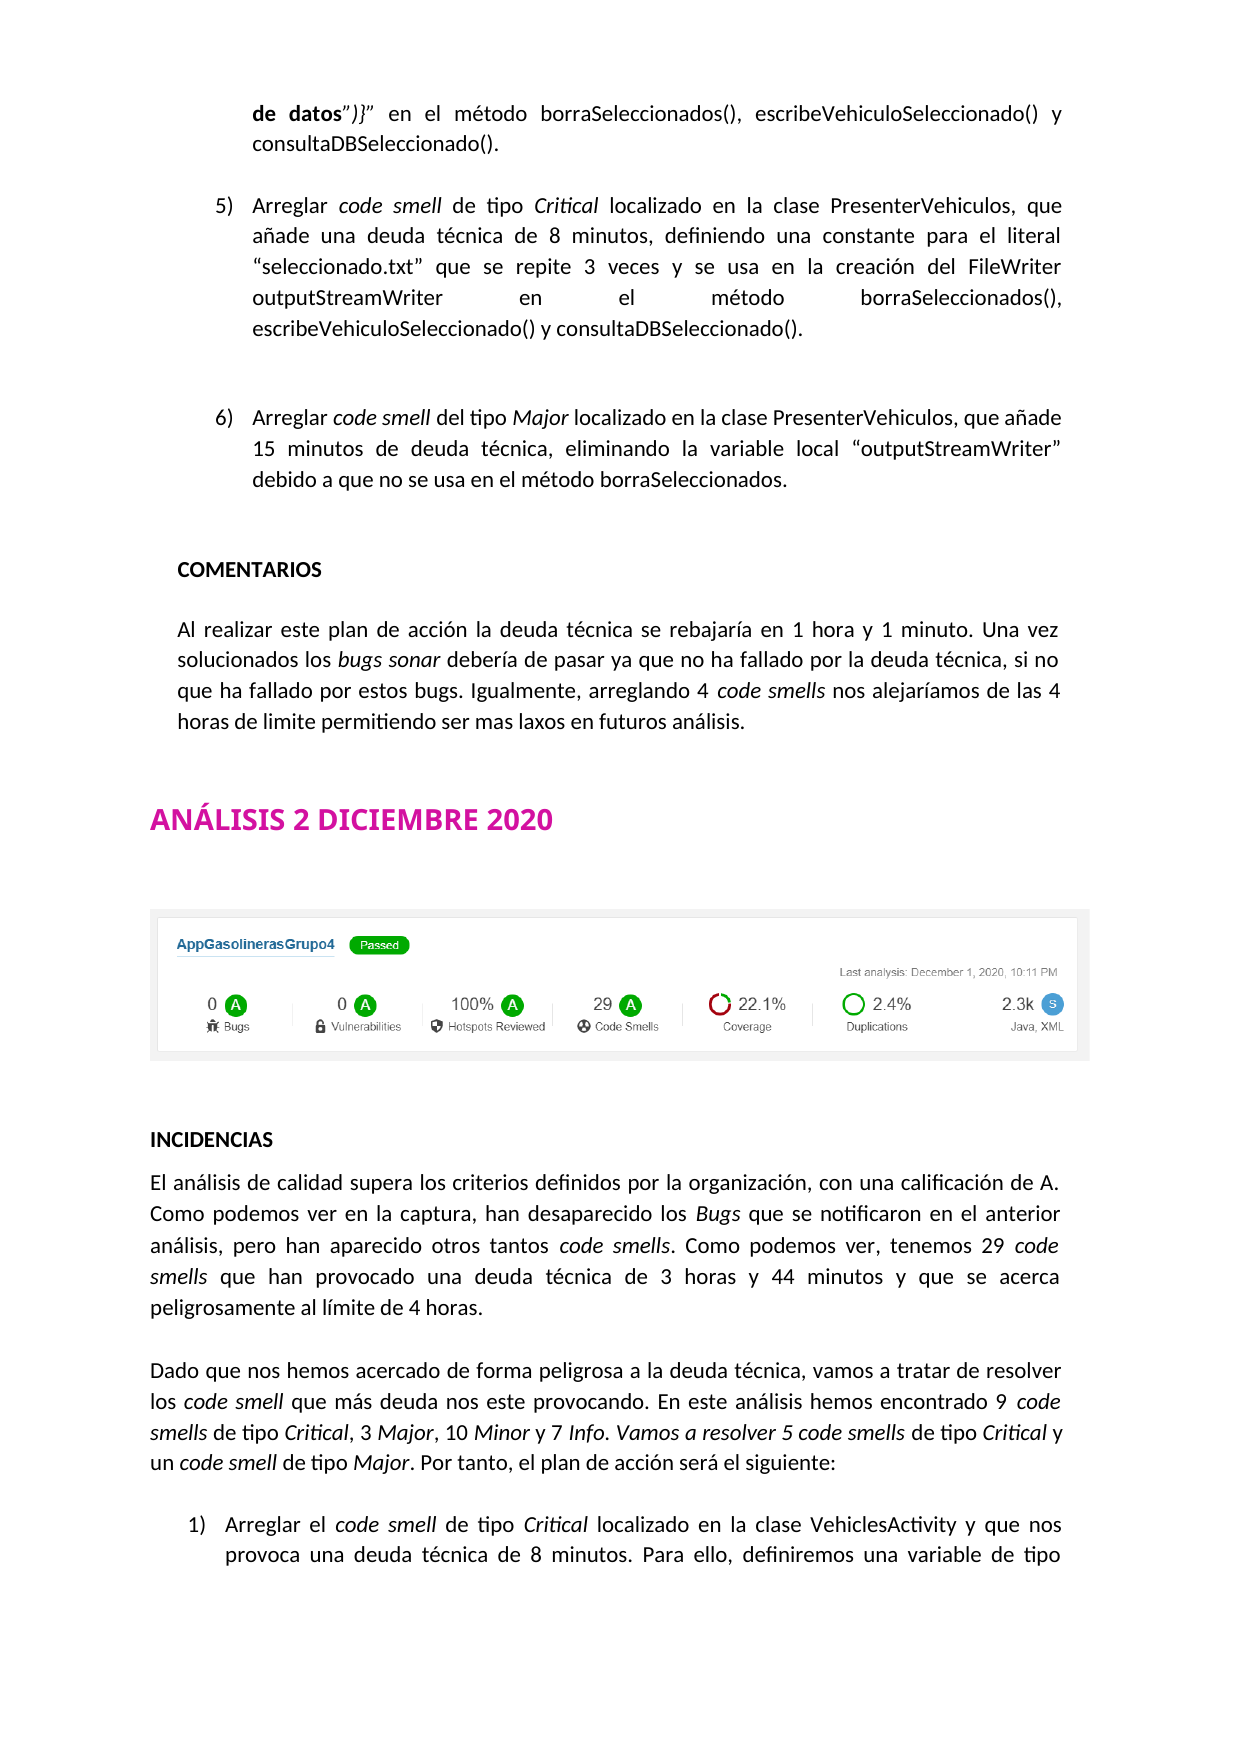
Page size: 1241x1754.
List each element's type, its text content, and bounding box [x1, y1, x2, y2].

list Arreglar code smell de tipo Critical localizado en la clase PresenterVehiculos, que añade una deuda técnica de 8 minutos, definiendo una constante para el literal “seleccionado.txt” que se repite 3 veces y se usa en la creación del FileWriter outputStreamWriter en el método borraSeleccionados(), escribeVehiculoSeleccionado() y consultaDBSeleccionado(). [215, 191, 1063, 342]
text ANÁLISIS 2 DICIEMBRE 2020 [150, 799, 1090, 839]
picture [150, 909, 1090, 1061]
text INCIDENCIAS [150, 1125, 1061, 1153]
text El análisis de calidad supera los criterios definidos por la organización, con una calificación de A. Como podemos ver en la captura, han desaparecido los Bugs que se notificaron en el anterior análisis, pero han aparecido otros tantos code smells. Como podemos ver, tenemos 29 code smells que han provocado una deuda técnica de 3 horas y 44 minutos y que se acerca peligrosamente al límite de 4 horas. [150, 1168, 1061, 1321]
text Al realizar este plan de acción la deuda técnica se rebajaría en 1 hora y 1 minuto. Una vez solucionados los bugs sonar debería de pasar ya que no ha fallado por la deuda técnica, si no que ha fallado por estos bugs. Igualmente, arreglando 4 code smells nos alejaríamos de las 4 horas de limite permitiendo ser mas laxos en futuros análisis. [177, 615, 1061, 735]
text Dado que nos hemos acercado de forma peligrosa a la deuda técnica, vamos a tratar de resolver los code smell que más deuda nos este provocando. En este análisis hemos encontrado 9 code smells de tipo Critical, 3 Major, 10 Minor y 7 Info. Vamos a resolver 5 code smells de tipo Critical y un code smell de tipo Major. Por tanto, el plan de acción será el siguiente: [150, 1356, 1063, 1476]
text COMENTARIOS [177, 555, 1090, 583]
list Arreglar code smell del tipo Major localizado en la clase PresenterVehiculos, que añade 15 minutos de deuda técnica, eliminando la variable local “outputStreamWriter” debido a que no se usa en el método borraSeleccionados. [215, 403, 1063, 493]
